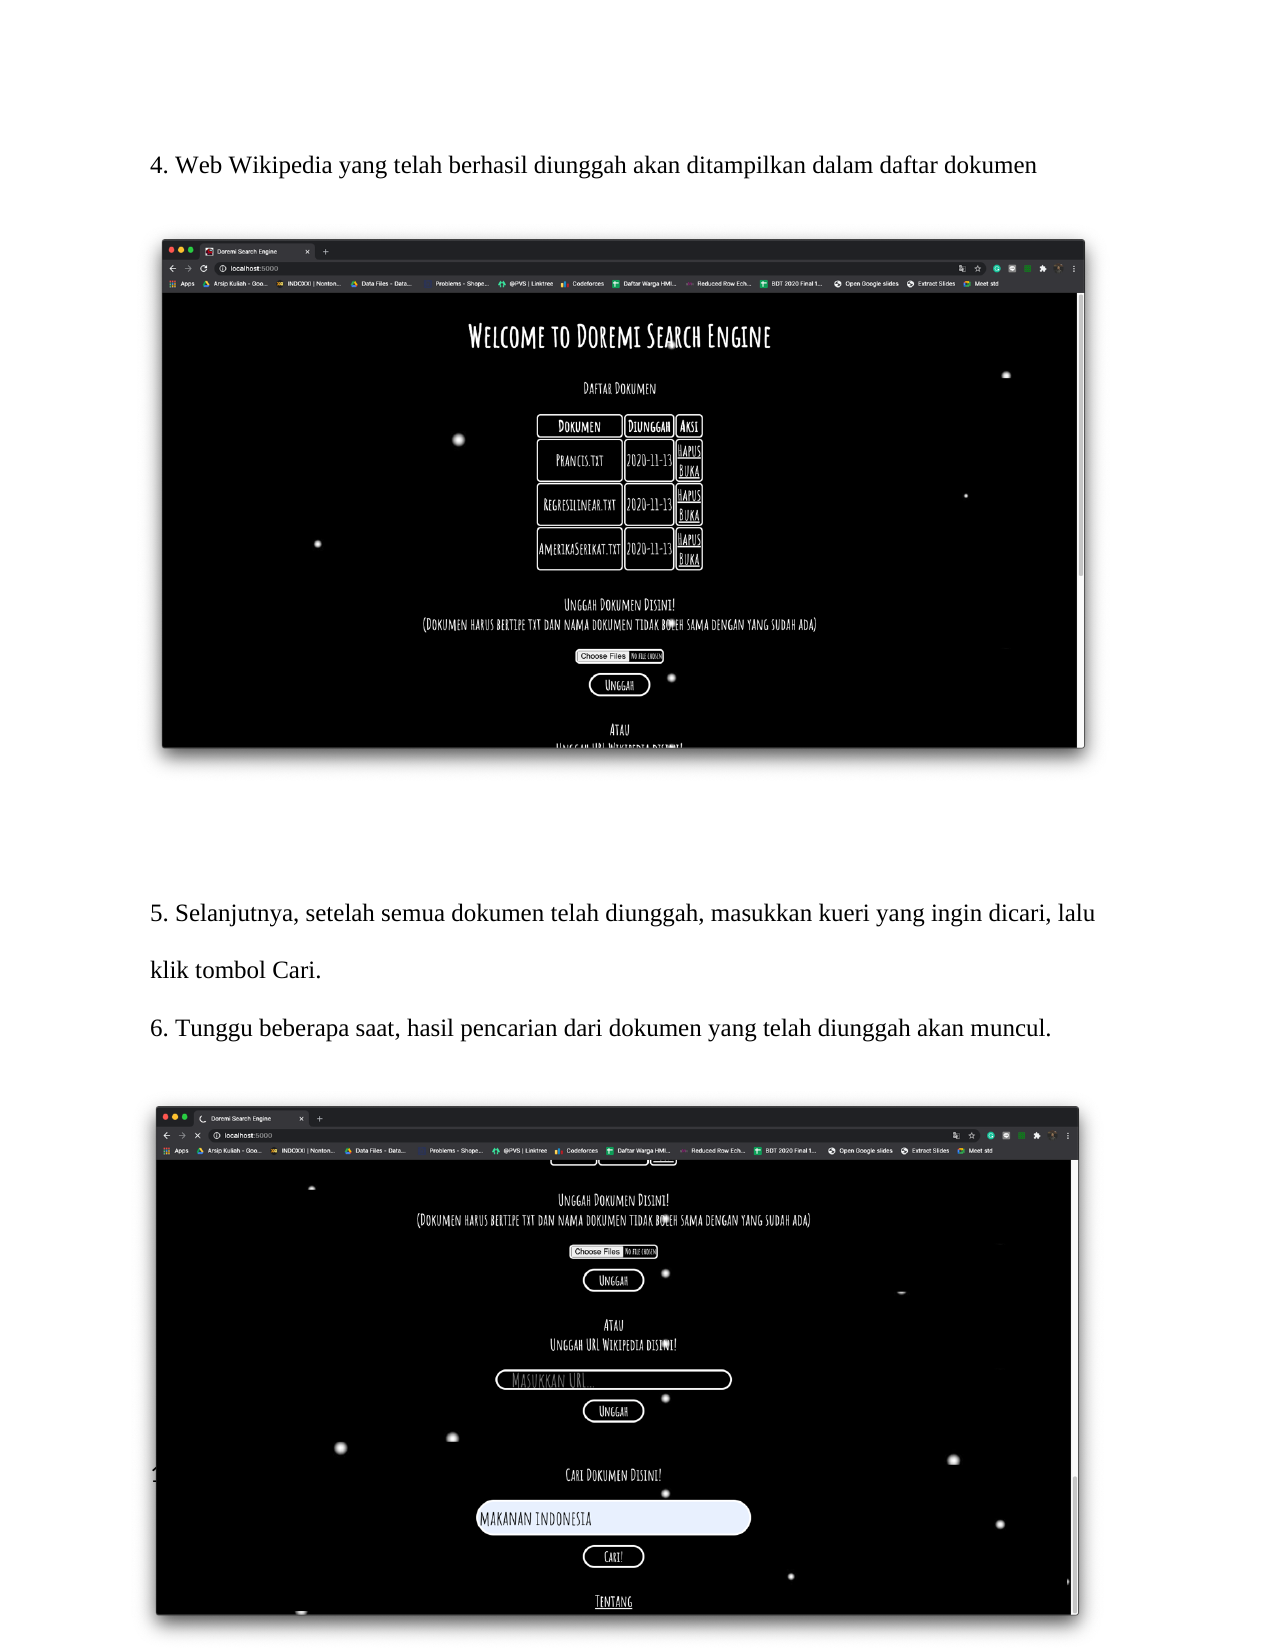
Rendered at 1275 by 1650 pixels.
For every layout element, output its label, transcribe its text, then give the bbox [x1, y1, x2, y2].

picture [129, 1089, 1105, 1650]
text 5. Selanjutnya, setelah semua dokumen telah diunggah, masukkan kueri yang ingin dicari, lalu klik tombol Cari. [150, 898, 1125, 984]
text 4. Web Wikipedia yang telah berhasil diunggah akan ditampilkan dalam daftar dokumen [150, 150, 1125, 179]
text 6. Tunggu beberapa saat, hasil pencarian dari dokumen yang telah diunggah akan muncul. [150, 1013, 1125, 1041]
picture [135, 221, 1111, 783]
